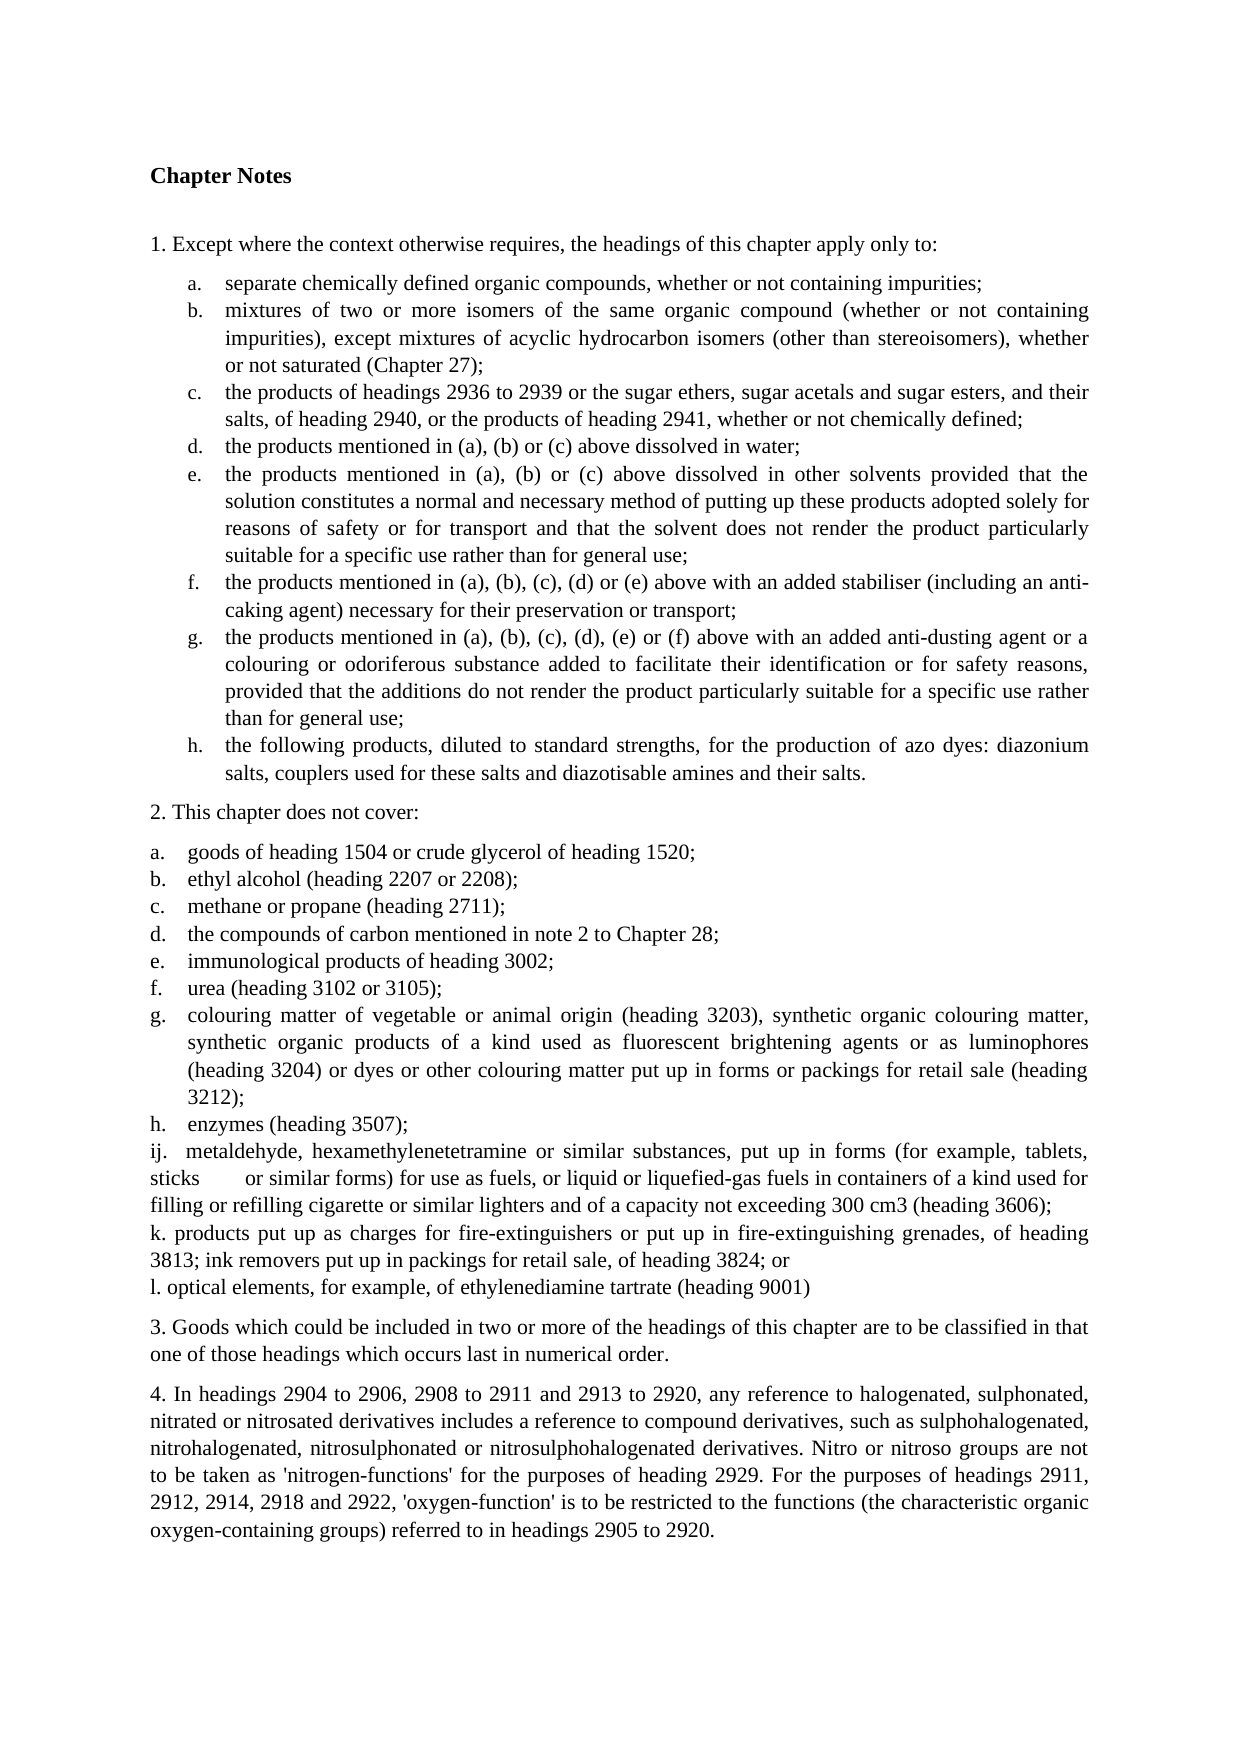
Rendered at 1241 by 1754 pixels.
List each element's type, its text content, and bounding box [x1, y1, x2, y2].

list the products mentioned in (a), (b) or (c) above dissolved in water; [187, 433, 1090, 459]
text 3. Goods which could be included in two or more of the headings of this chapter are to be classified in that one of those headings which occurs last in numerical order. [150, 1314, 1090, 1366]
list ij. metaldehyde, hexamethylenetetramine or similar substances, put up in forms (for example, tablets, sticks or similar forms) for use as fuels, or liquid or liquefied-gas fuels in containers of a kind used for filling or refilling cigarette or similar lighters and of a capacity not exceeding 300 cm3 (heading 3606); [150, 1138, 1090, 1218]
list the following products, diluted to standard strengths, for the production of azo dyes: diazonium salts, couplers used for these salts and diazotisable amines and their salts. [187, 732, 1090, 785]
list enzymes (heading 3507); [150, 1111, 1090, 1136]
list urea (heading 3102 or 3105); [150, 975, 1090, 1000]
list the products mentioned in (a), (b) or (c) above dissolved in other solvents provided that the solution constitutes a normal and necessary method of putting up these products adopted solely for reasons of safety or for transport and that the solvent does not render the product particularly suitable for a specific use rather than for general use; [187, 461, 1090, 567]
list k. products put up as charges for fire-extinguishers or put up in fire-extinguishing grenades, of heading 3813; ink removers put up in packings for retail sale, of heading 3824; or [150, 1220, 1090, 1272]
list l. optical elements, for example, of ethylenediamine tartrate (heading 9001) [150, 1274, 1090, 1299]
list mixtures of two or more isomers of the same organic compound (whether or not containing impurities), except mixtures of acyclic hydrocarbon isomers (other than stereoisomers), whether or not saturated (Chapter 27); [187, 297, 1090, 377]
text 2. This chapter does not cover: [150, 799, 1090, 824]
list separate chemically defined organic compounds, whether or not containing impurities; [187, 270, 1090, 296]
list the compounds of carbon mentioned in note 2 to Chapter 28; [150, 921, 1090, 946]
list methane or propane (heading 2711); [150, 893, 1090, 919]
list colouring matter of vegetable or animal origin (heading 3203), synthetic organic colouring matter, synthetic organic products of a kind used as fluorescent brightening agents or as luminophores (heading 3204) or dyes or other colouring matter put up in forms or packings for retail sale (heading 3212); [150, 1002, 1090, 1109]
list immunological products of heading 3002; [150, 948, 1090, 973]
list the products mentioned in (a), (b), (c), (d) or (e) above with an added stabiliser (including an anti-caking agent) necessary for their preservation or transport; [187, 569, 1090, 622]
list the products of headings 2936 to 2939 or the sugar ethers, sugar acetals and sugar esters, and their salts, of heading 2940, or the products of heading 2941, whether or not chemically defined; [187, 379, 1090, 431]
text 1. Except where the context otherwise requires, the headings of this chapter apply only to: [150, 231, 1090, 256]
list goods of heading 1504 or crude glycerol of heading 1520; [150, 839, 1090, 864]
subtitle Chapter Notes [150, 162, 1090, 189]
list the products mentioned in (a), (b), (c), (d), (e) or (f) above with an added anti-dusting agent or a colouring or odoriferous substance added to facilitate their identification or for safety reasons, provided that the additions do not render the product particularly suitable for a specific use rather than for general use; [187, 624, 1090, 731]
list ethyl alcohol (heading 2207 or 2208); [150, 866, 1090, 891]
